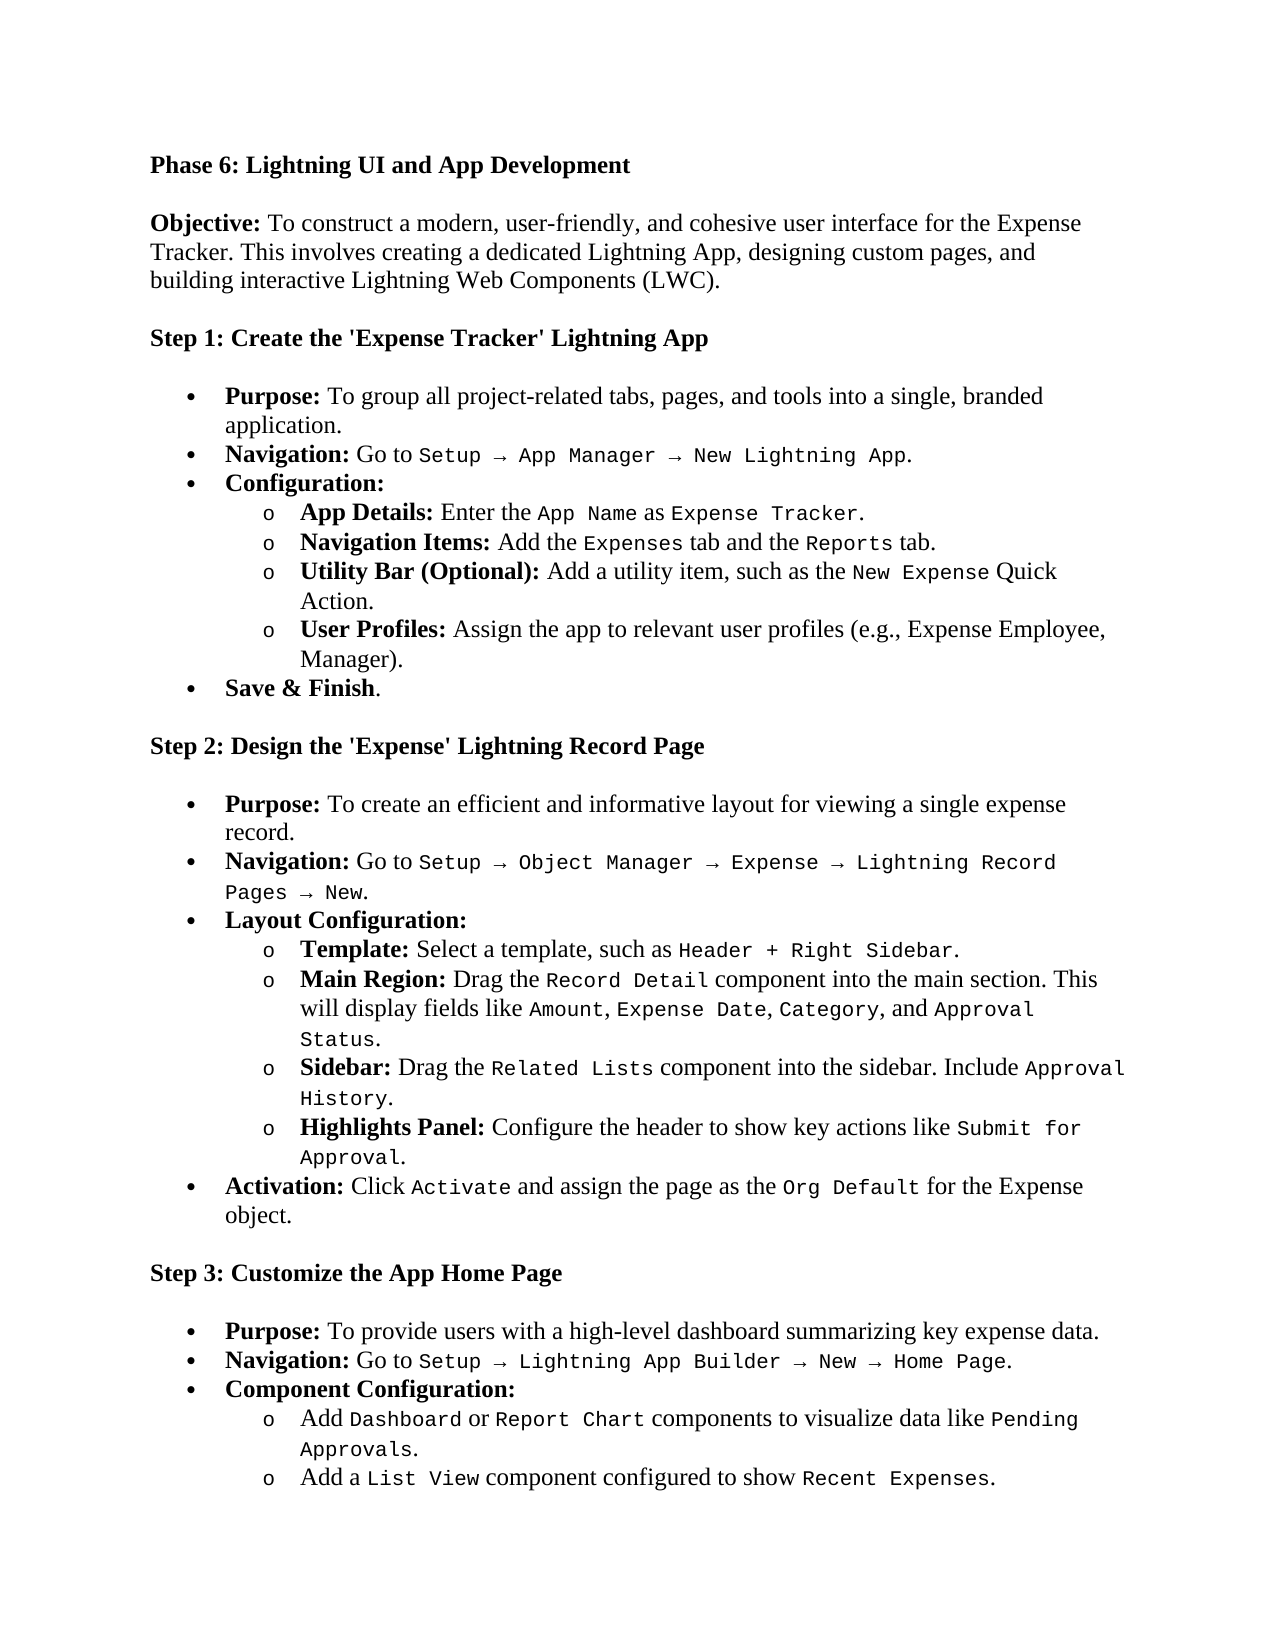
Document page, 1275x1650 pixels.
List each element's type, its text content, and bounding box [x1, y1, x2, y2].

list Configuration: [187, 468, 1125, 497]
list Navigation Items: Add the Expenses tab and the Reports tab. [262, 527, 1125, 556]
list Utility Bar (Optional): Add a utility item, such as the New Expense Quick Action. [262, 556, 1125, 614]
list Sidebar: Drag the Related Lists component into the sidebar. Include Approval History. [262, 1052, 1125, 1112]
list Add a List View component configured to show Recent Expenses. [262, 1462, 1125, 1492]
list Add Dashboard or Report Chart components to visualize data like Pending Approvals. [262, 1403, 1125, 1462]
list User Profiles: Assign the app to relevant user profiles (e.g., Expense Employee, Manager). [262, 614, 1125, 673]
text Step 3: Customize the App Home Page [150, 1258, 1125, 1287]
list Main Region: Drag the Record Detail component into the main section. This will display fields like Amount, Expense Date, Category, and Approval Status. [262, 964, 1125, 1052]
text Phase 6: Lightning UI and App Development [150, 150, 1125, 179]
list Highlights Panel: Configure the header to show key actions like Submit for Approval. [262, 1112, 1125, 1171]
list Purpose: To group all project-related tabs, pages, and tools into a single, branded application. [187, 381, 1125, 439]
list Purpose: To provide users with a high-level dashboard summarizing key expense data. [187, 1316, 1125, 1345]
list Save & Finish. [187, 673, 1125, 702]
text Step 2: Design the 'Expense' Lightning Record Page [150, 731, 1125, 759]
text Objective: To construct a modern, user-friendly, and cohesive user interface for the Expense Tracker. This involves creating a dedicated Lightning App, designing custom pages, and building interactive Lightning Web Components (LWC). [150, 208, 1125, 294]
list Navigation: Go to Setup → Lightning App Builder → New → Home Page. [187, 1345, 1125, 1374]
list Layout Configuration: [187, 905, 1125, 934]
list Component Configuration: [187, 1374, 1125, 1403]
list Purpose: To create an efficient and informative layout for viewing a single expense record. [187, 789, 1125, 846]
list App Details: Enter the App Name as Expense Tracker. [262, 497, 1125, 527]
list Navigation: Go to Setup → Object Manager → Expense → Lightning Record Pages → New. [187, 846, 1125, 905]
list Template: Select a template, such as Header + Right Sidebar. [262, 934, 1125, 964]
list Activation: Click Activate and assign the page as the Org Default for the Expense object. [187, 1171, 1125, 1229]
list Navigation: Go to Setup → App Manager → New Lightning App. [187, 439, 1125, 468]
text Step 1: Create the 'Expense Tracker' Lightning App [150, 323, 1125, 352]
